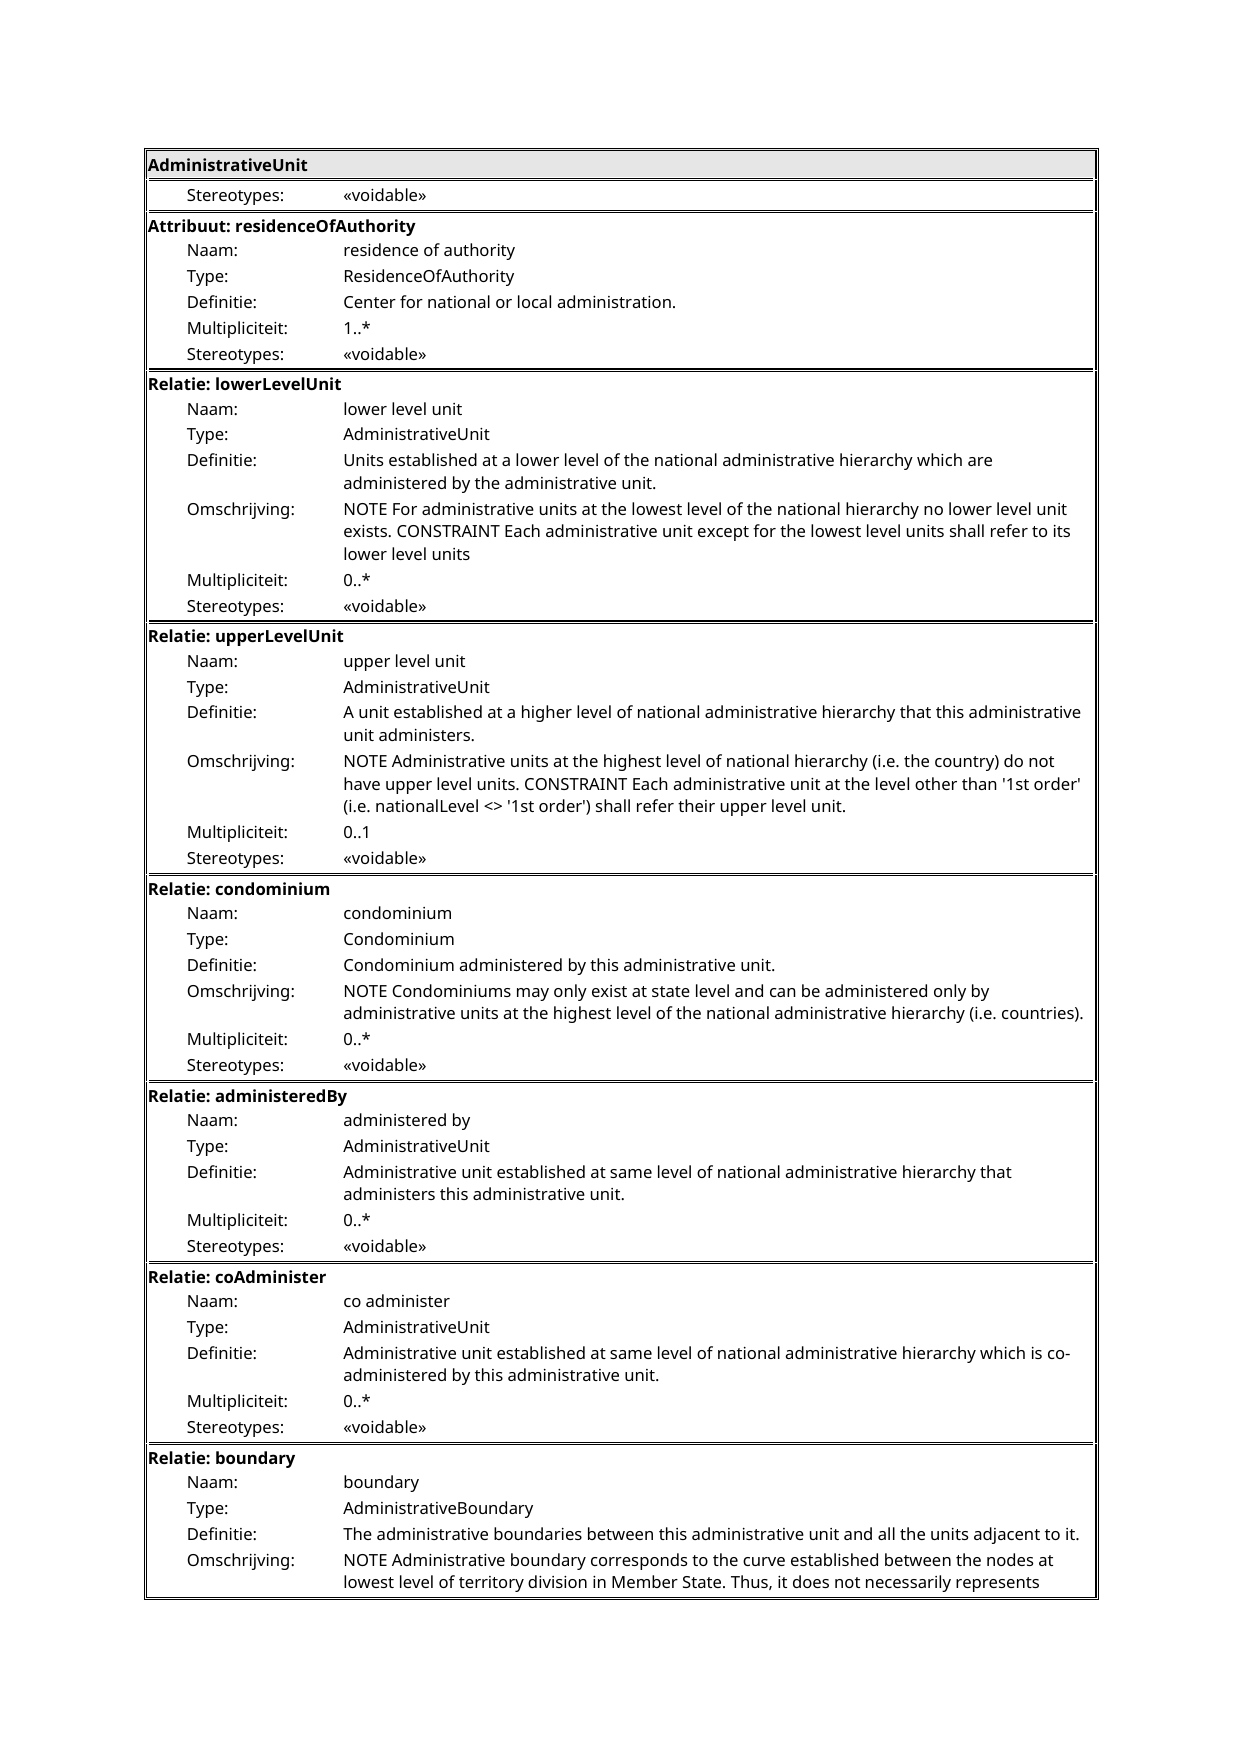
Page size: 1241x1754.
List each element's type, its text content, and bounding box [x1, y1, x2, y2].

table_cell Relatie: lowerLevelUnit [147, 368, 1096, 620]
table_header AdministrativeUnit [147, 151, 1095, 177]
table_cell Attribuut: residenceOfAuthority [145, 210, 1097, 368]
table_cell Relatie: boundary [145, 1442, 1097, 1597]
table_cell Relatie: condominium [145, 873, 1097, 1079]
table_cell Relatie: administeredBy [147, 1080, 1096, 1261]
table_cell Attribuut: nationalLevelName [147, 178, 1096, 210]
table_cell Relatie: coAdminister [145, 1261, 1097, 1442]
table_cell Relatie: upperLevelUnit [147, 620, 1096, 873]
